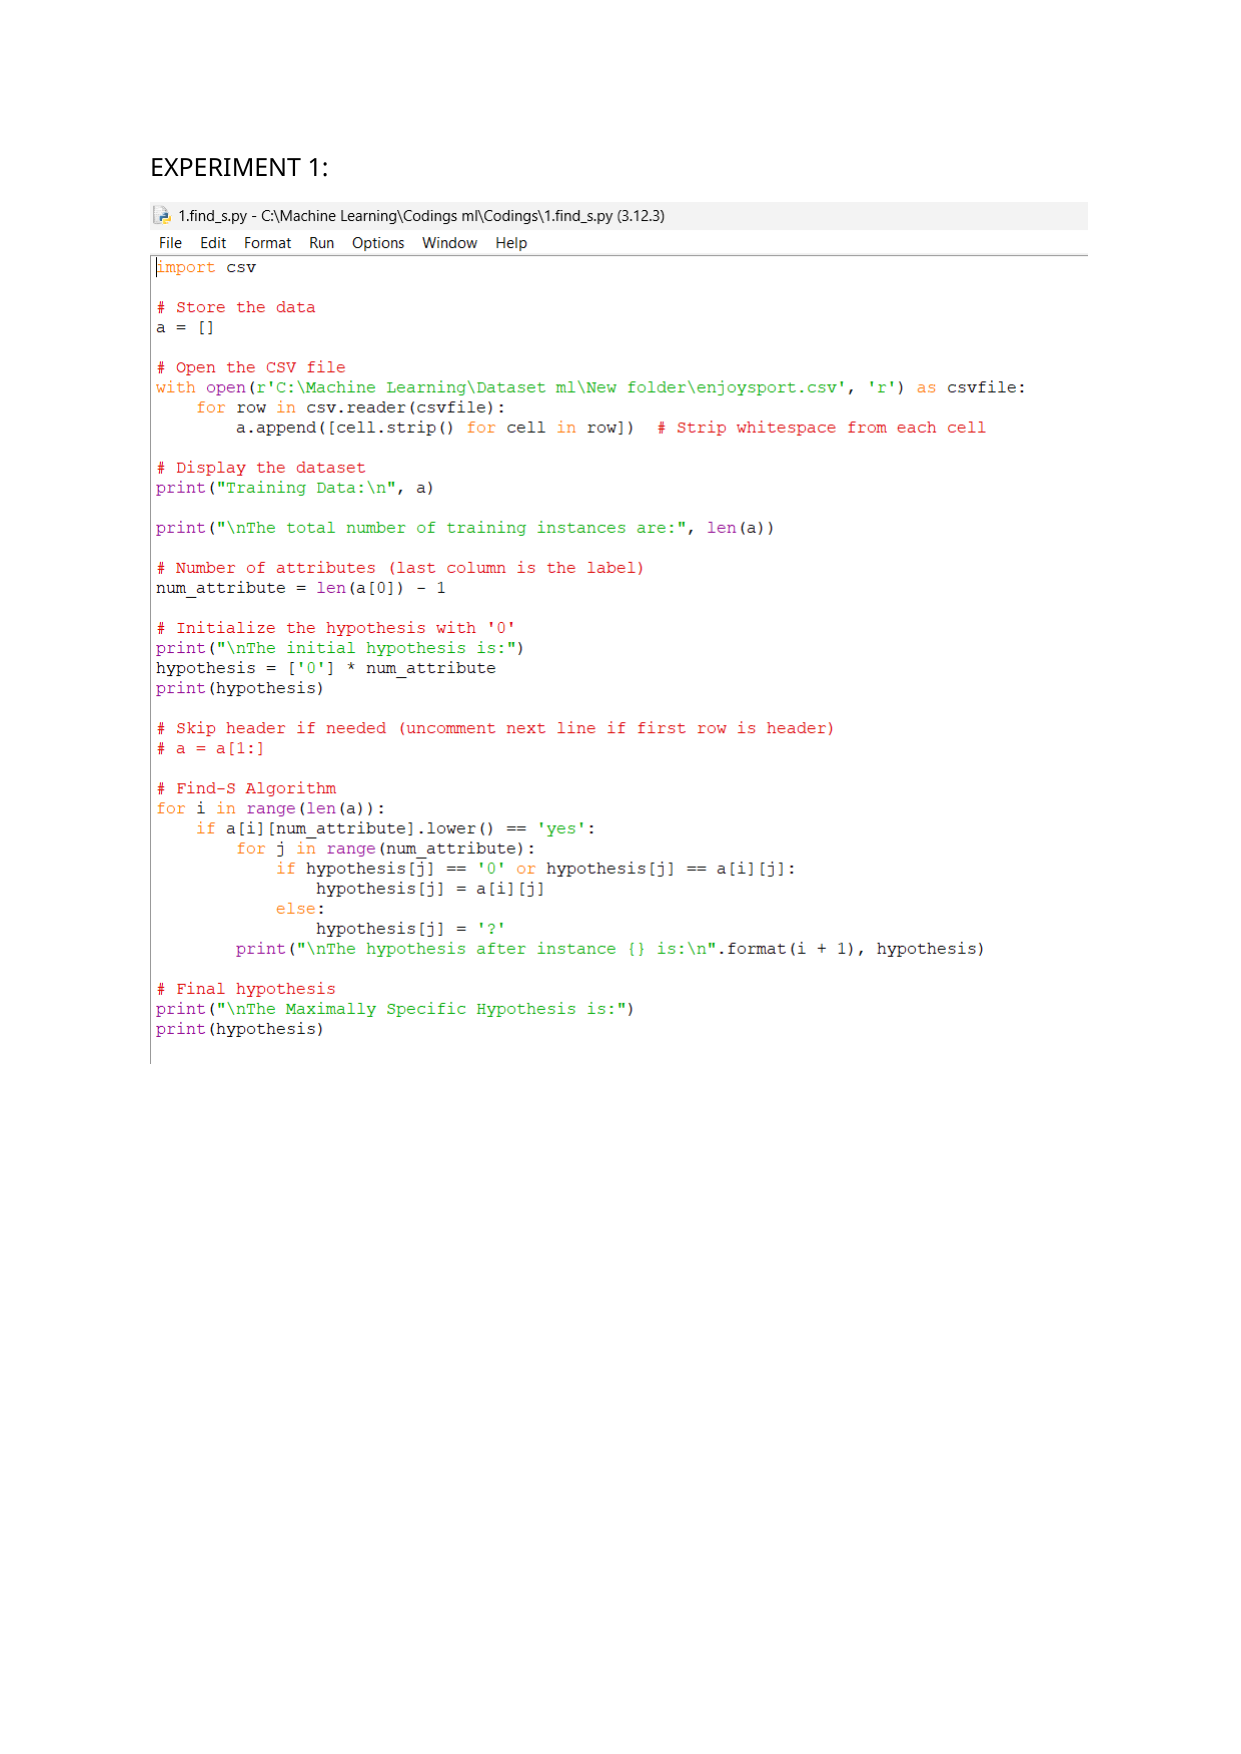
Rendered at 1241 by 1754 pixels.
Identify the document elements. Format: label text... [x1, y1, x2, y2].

text EXPERIMENT 1: [150, 150, 1090, 184]
picture [150, 202, 1088, 1064]
